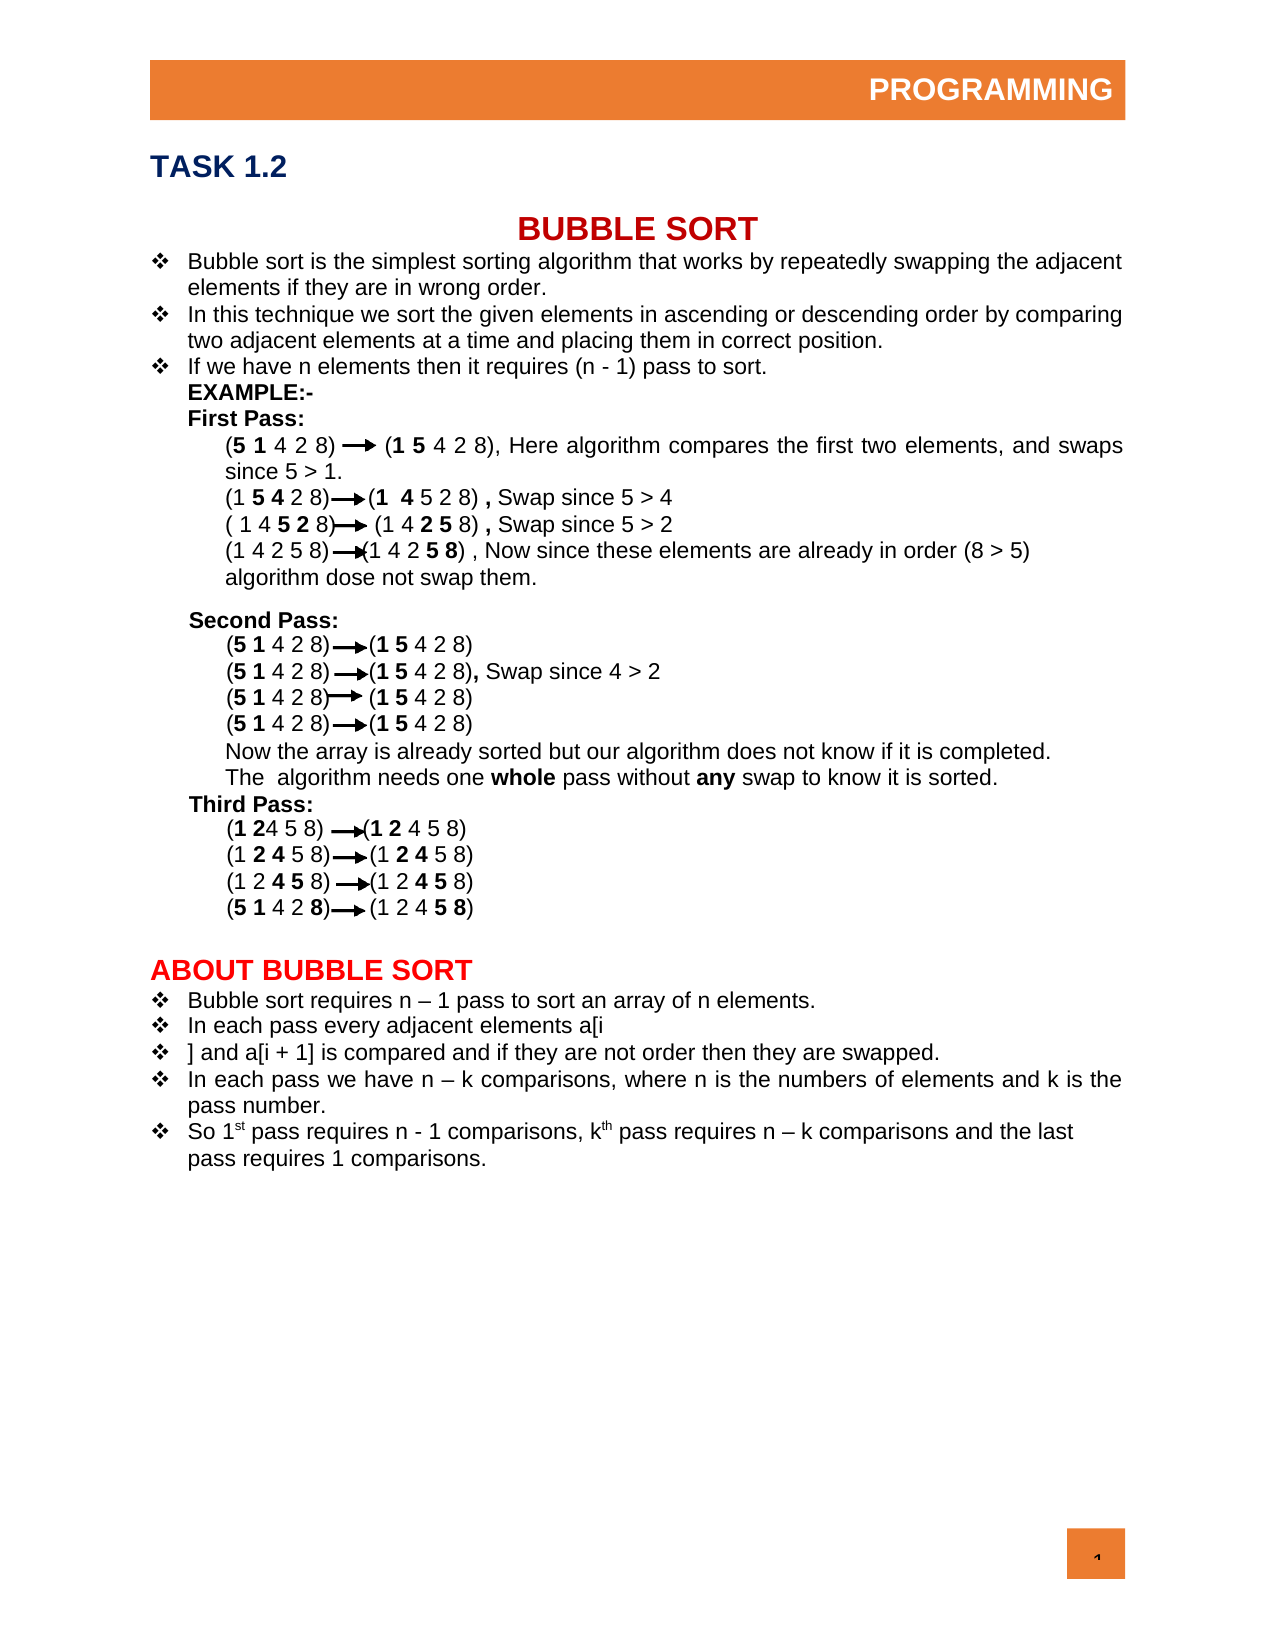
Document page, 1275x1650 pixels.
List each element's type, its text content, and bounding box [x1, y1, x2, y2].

list ] and a[i + 1] is compared and if they are not order then they are swapped. [150, 1039, 1137, 1066]
table_cell (5 1 4 2 8) [221, 713, 349, 738]
table_cell (1 2 4 5 8) [221, 870, 346, 896]
subtitle Second Pass: [188, 607, 1137, 633]
subtitle EXAMPLE:- [187, 379, 1137, 406]
table_cell (1 2 4 5 8) [221, 844, 346, 870]
table_header (1 2 4 5 8) [346, 818, 478, 843]
table_header (5 1 4 2 8) [221, 634, 349, 660]
table_header (1 24 5 8) [221, 818, 346, 843]
table_cell (5 1 4 2 8) [221, 660, 349, 686]
text TASK 1.2 [150, 148, 1137, 184]
subtitle BUBBLE SORT [148, 209, 1127, 247]
table_cell (5 1 4 2 8) [221, 686, 349, 712]
list Bubble sort requires n – 1 pass to sort an array of n elements. [150, 987, 1137, 1013]
table_cell (1 2 4 5 8) [346, 896, 478, 922]
text Third Pass: [188, 791, 1137, 817]
text since 5 > 1. [225, 458, 1137, 485]
list In each pass every adjacent elements a[i [150, 1013, 1137, 1039]
list So 1st pass requires n - 1 comparisons, kth pass requires n – k comparisons and the last pass requires 1 comparisons. [150, 1118, 1126, 1171]
list In each pass we have n – k comparisons, where n is the numbers of elements and k is the pass number. [150, 1066, 1125, 1118]
text (1 5 4 2 8) (1 4 5 2 8) , Swap since 5 > 4 [225, 485, 1137, 511]
table_header (1 5 4 2 8) [349, 634, 666, 660]
table_cell (1 5 4 2 8) [349, 713, 666, 738]
list If we have n elements then it requires (n - 1) pass to sort. [150, 353, 1137, 379]
table_cell (5 1 4 2 8) [221, 896, 346, 922]
text ( 1 4 5 2 8) (1 4 2 5 8) , Swap since 5 > 2 [225, 511, 1137, 537]
text Now the array is already sorted but our algorithm does not know if it is completed. The algorithm needs one whole pass without any swap to know it is sorted. [225, 739, 1054, 790]
table_cell (1 5 4 2 8) [349, 686, 666, 712]
text (1 4 2 5 8) (1 4 2 5 8) , Now since these elements are already in order (8 > 5) algorithm dose not swap them. [225, 537, 1125, 590]
table_cell (1 2 4 5 8) [346, 844, 478, 870]
table_cell (1 5 4 2 8), Swap since 4 > 2 [349, 660, 666, 686]
text First Pass: [187, 406, 1137, 432]
text (5 1 4 2 8) (1 5 4 2 8), Here algorithm compares the first two elements, and swaps [225, 432, 1137, 458]
subtitle ABOUT BUBBLE SORT [150, 953, 1137, 986]
list In this technique we sort the given elements in ascending or descending order by comparing two adjacent elements at a time and placing them in correct position. [150, 301, 1125, 353]
table_cell (1 2 4 5 8) [346, 870, 478, 896]
list Bubble sort is the simplest sorting algorithm that works by repeatedly swapping the adjacent elements if they are in wrong order. [150, 248, 1125, 301]
